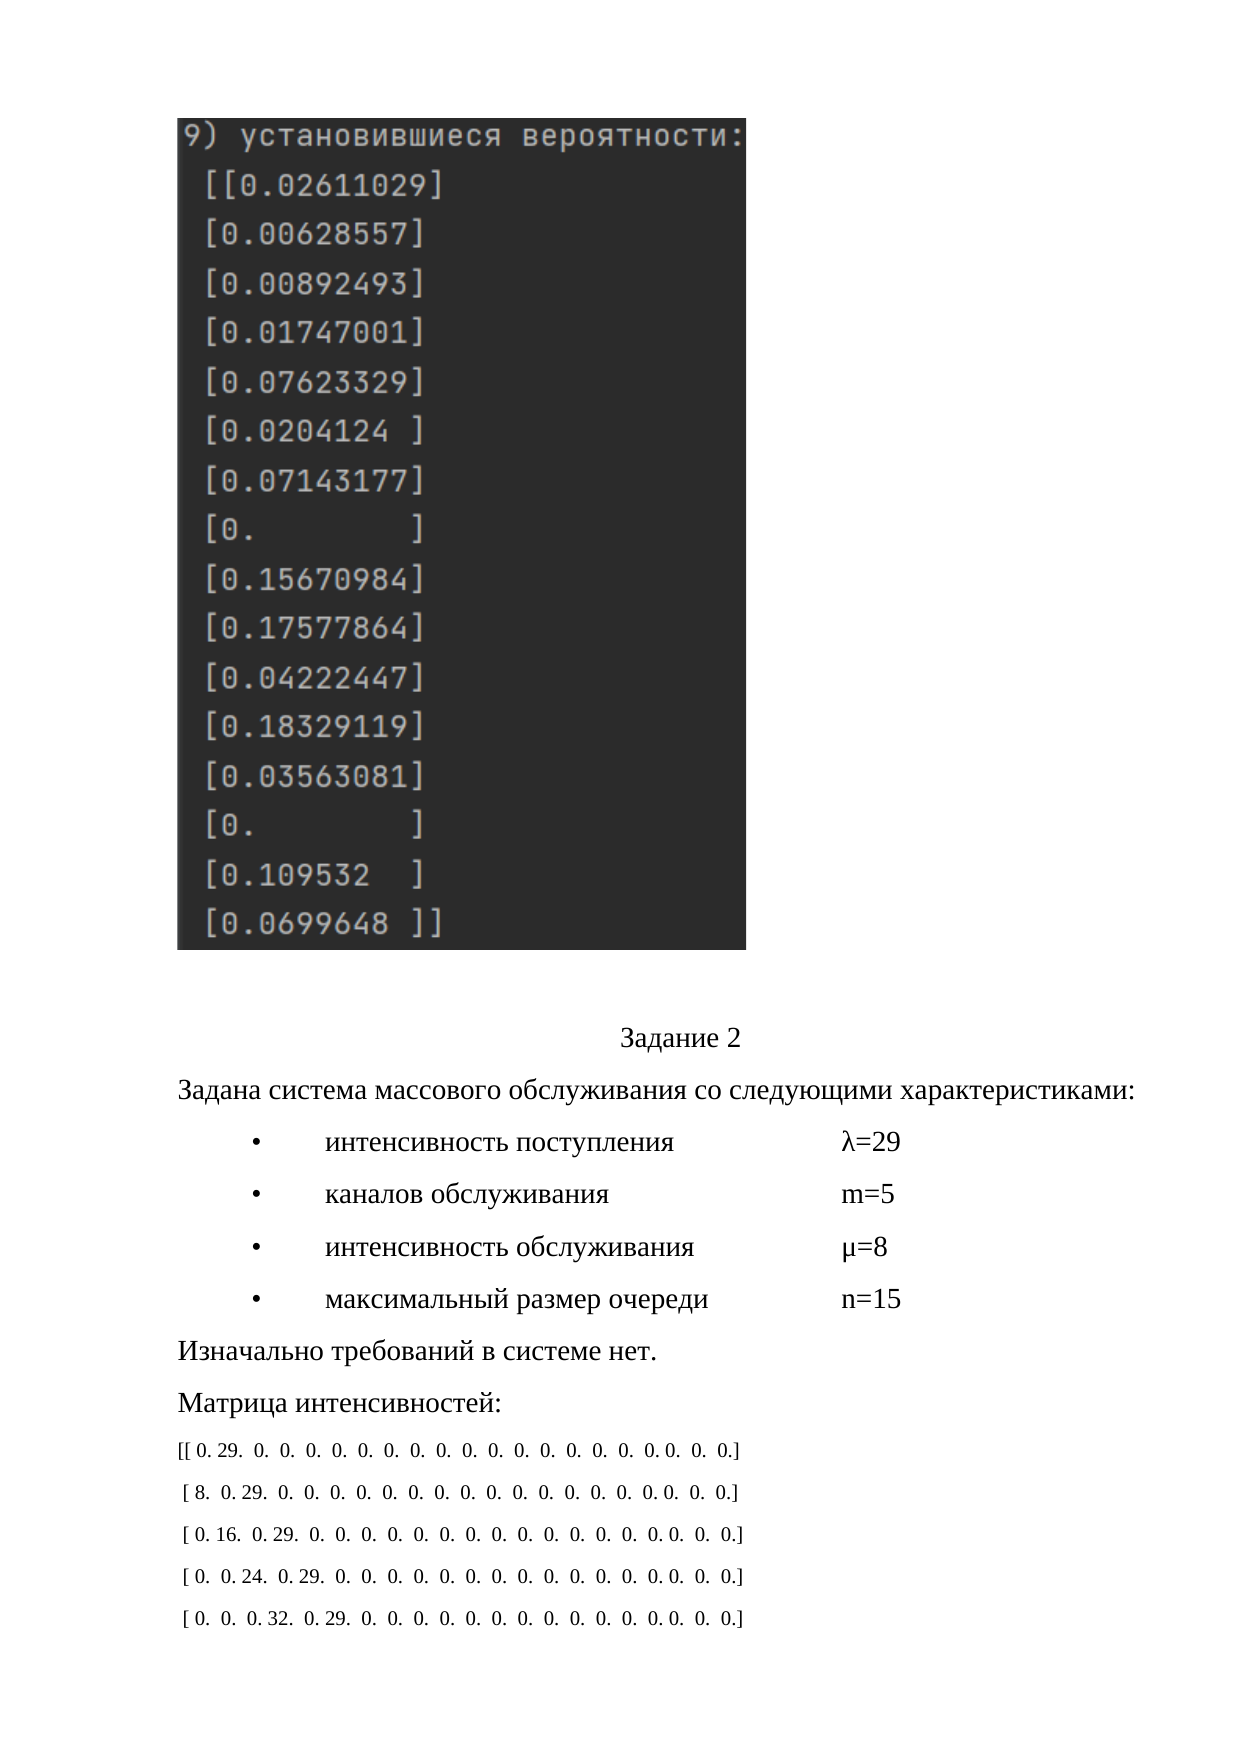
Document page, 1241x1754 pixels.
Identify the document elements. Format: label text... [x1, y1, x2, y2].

text [ 0. 16. 0. 29. 0. 0. 0. 0. 0. 0. 0. 0. 0. 0. 0. 0. 0. 0. 0. 0. 0.] [177, 1522, 1152, 1546]
text [ 0. 0. 0. 32. 0. 29. 0. 0. 0. 0. 0. 0. 0. 0. 0. 0. 0. 0. 0. 0. 0.] [177, 1606, 1152, 1630]
text • интенсивность поступления λ=29 [177, 1124, 1152, 1158]
text • каналов обслуживания m=5 [177, 1177, 1152, 1210]
text • максимальный размер очереди n=15 [177, 1281, 1152, 1314]
text Изначально требований в системе нет. [177, 1333, 1152, 1367]
picture [177, 118, 747, 950]
text Задание 2 [177, 1020, 1152, 1053]
text Матрица интенсивностей: [177, 1385, 1152, 1419]
text [ 8. 0. 29. 0. 0. 0. 0. 0. 0. 0. 0. 0. 0. 0. 0. 0. 0. 0. 0. 0. 0.] [177, 1479, 1152, 1504]
text [[ 0. 29. 0. 0. 0. 0. 0. 0. 0. 0. 0. 0. 0. 0. 0. 0. 0. 0. 0. 0. 0.] [177, 1437, 1152, 1462]
text Задана система массового обслуживания со следующими характеристиками: [177, 1072, 1152, 1106]
text [ 0. 0. 24. 0. 29. 0. 0. 0. 0. 0. 0. 0. 0. 0. 0. 0. 0. 0. 0. 0. 0.] [177, 1564, 1152, 1588]
text • интенсивность обслуживания μ=8 [177, 1229, 1152, 1262]
